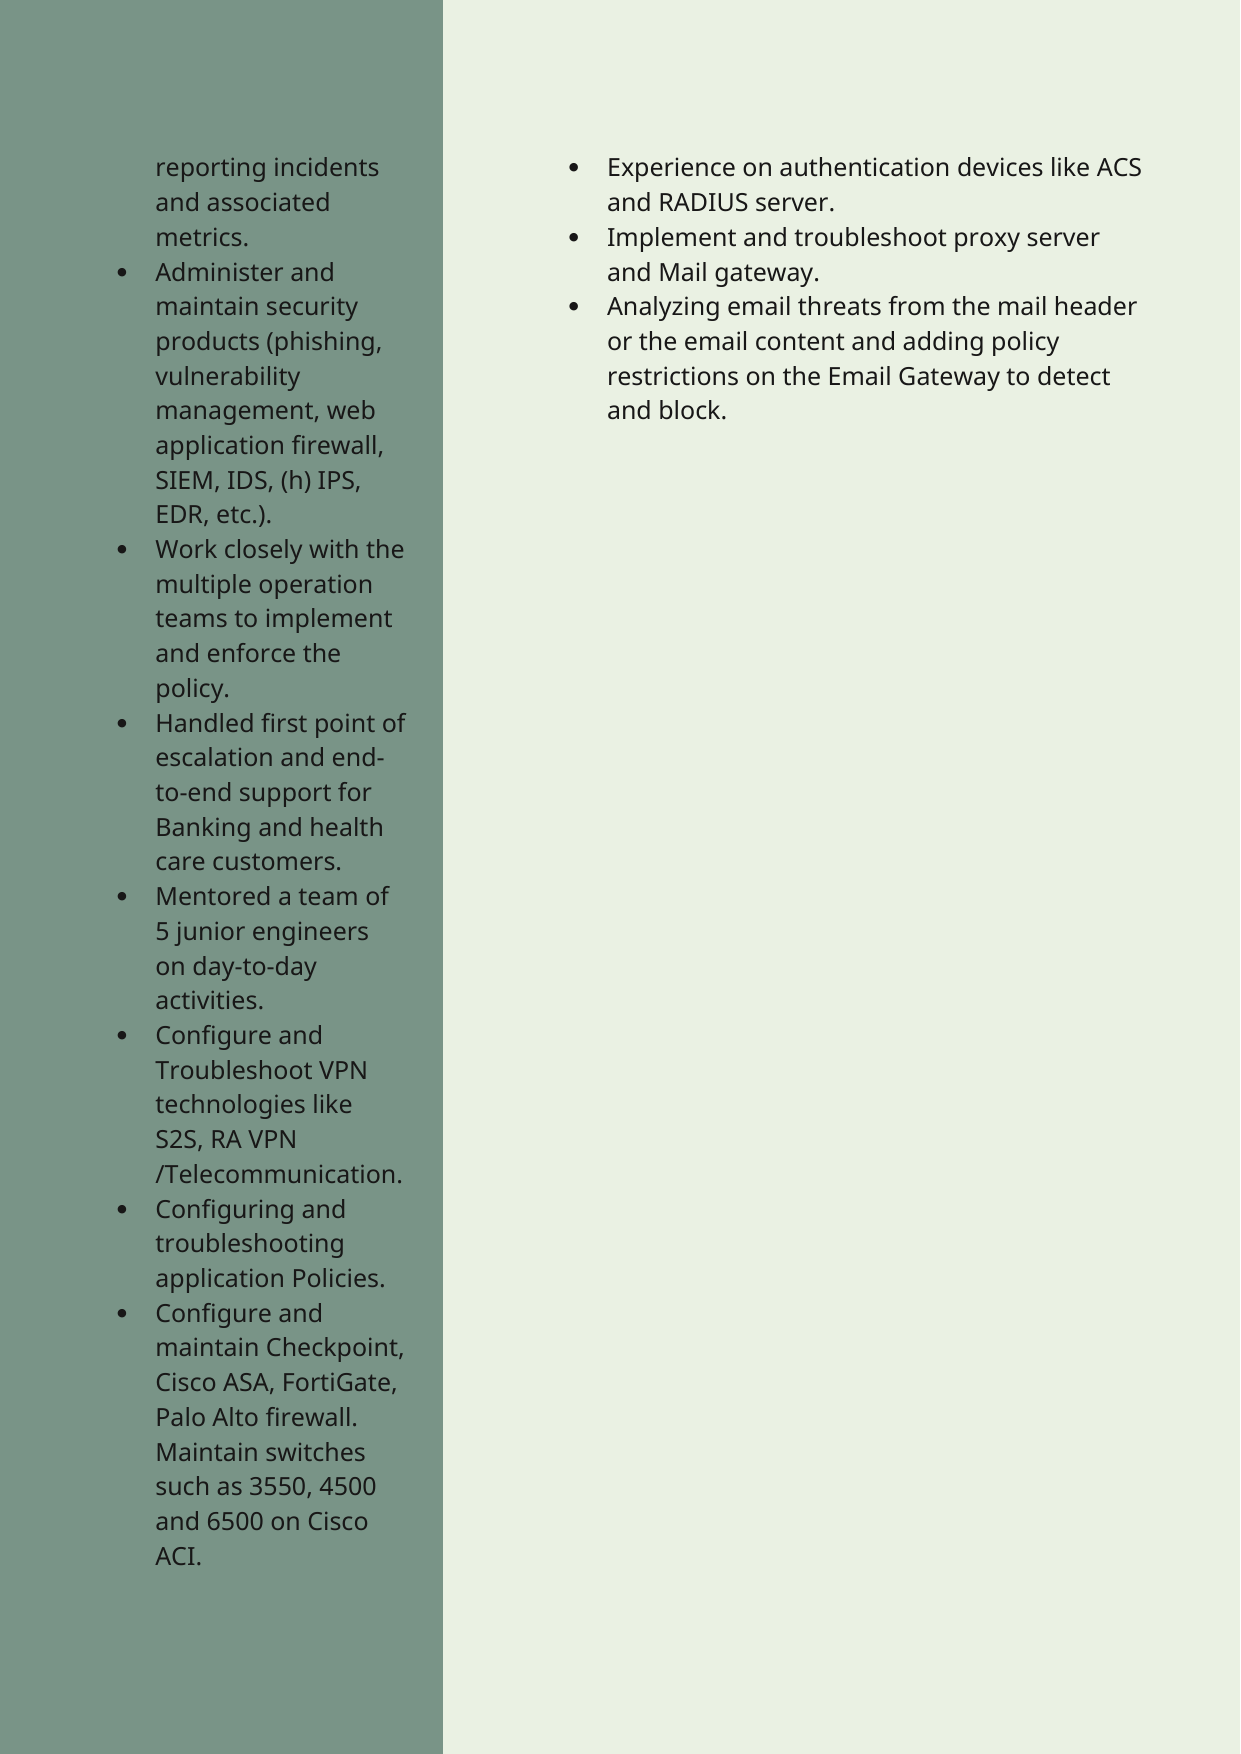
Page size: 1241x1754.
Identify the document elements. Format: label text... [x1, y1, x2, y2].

list Work closely with the multiple operation teams to implement and enforce the policy. [118, 532, 406, 704]
list Mentored a team of 5 junior engineers on day-to-day activities. [118, 879, 406, 1017]
list Configure and maintain Checkpoint, Cisco ASA, FortiGate, Palo Alto firewall. Maintain switches such as 3550, 4500 and 6500 on Cisco ACI. [118, 1295, 406, 1572]
list Administer and maintain security products (phishing, vulnerability management, web application firewall, SIEM, IDS, (h) IPS, EDR, etc.). [118, 254, 406, 531]
list Handled first point of escalation and end-to-end support for Banking and health care customers. [118, 705, 406, 878]
list Configuring and troubleshooting application Policies. [118, 1191, 406, 1295]
list Experience on authentication devices like ACS and RADIUS server. [569, 150, 1147, 219]
list Analyzing email threats from the mail header or the email content and adding policy restrictions on the Email Gateway to detect and block. [569, 289, 1147, 427]
list Act as a core member of the Incident Response Team, triaging, responding to and reporting incidents and associated metrics. [118, 150, 406, 253]
list Configure and Troubleshoot VPN technologies like S2S, RA VPN /Telecommunication. [118, 1018, 406, 1191]
list Implement and troubleshoot proxy server and Mail gateway. [569, 219, 1147, 288]
